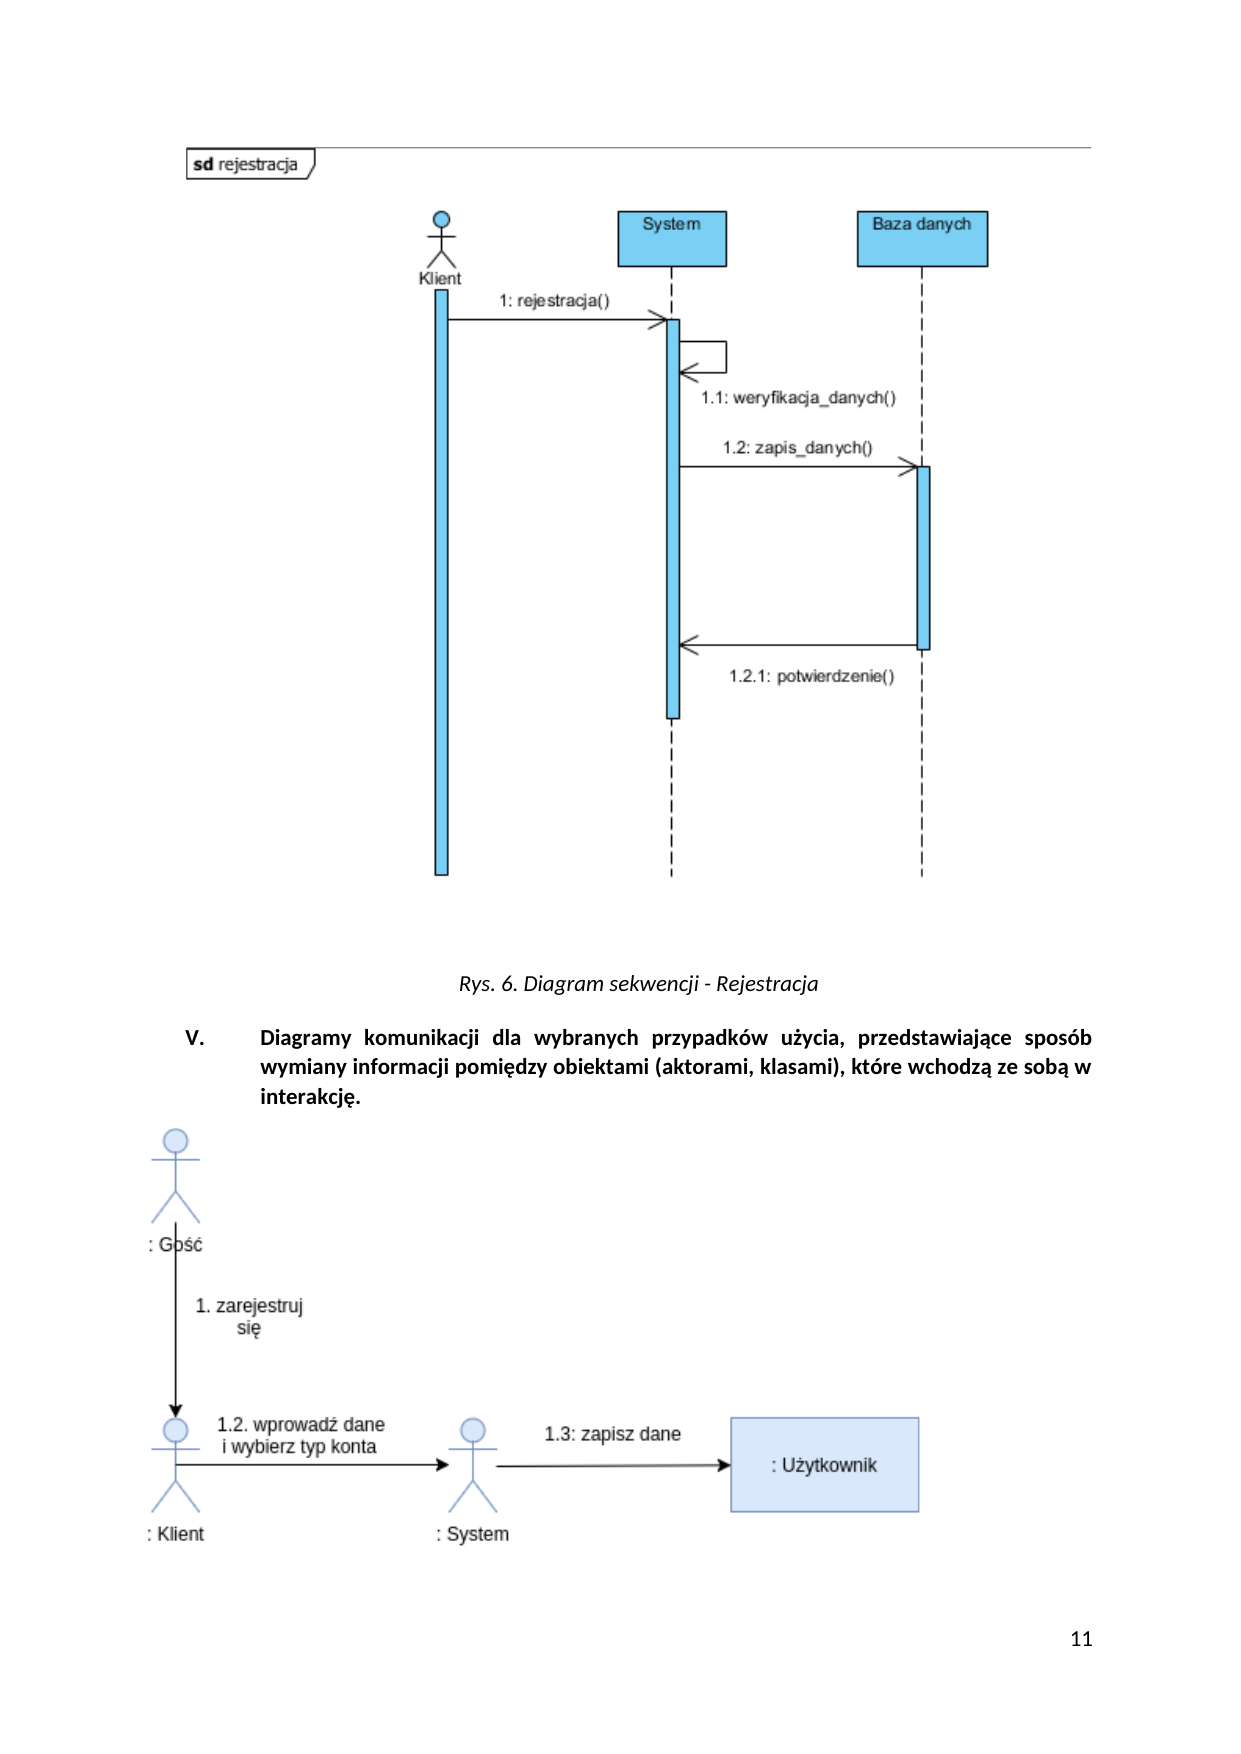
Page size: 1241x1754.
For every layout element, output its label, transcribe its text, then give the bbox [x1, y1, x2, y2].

picture [147, 1128, 920, 1566]
text Rys. 6. Diagram sekwencji - Rejestracja [185, 969, 1093, 998]
list Diagramy komunikacji dla wybranych przypadków użycia, przedstawiające sposób wymiany informacji pomiędzy obiektami (aktorami, klasami), które wchodzą ze sobą w interakcję. [185, 1023, 1093, 1110]
picture [186, 147, 1092, 945]
